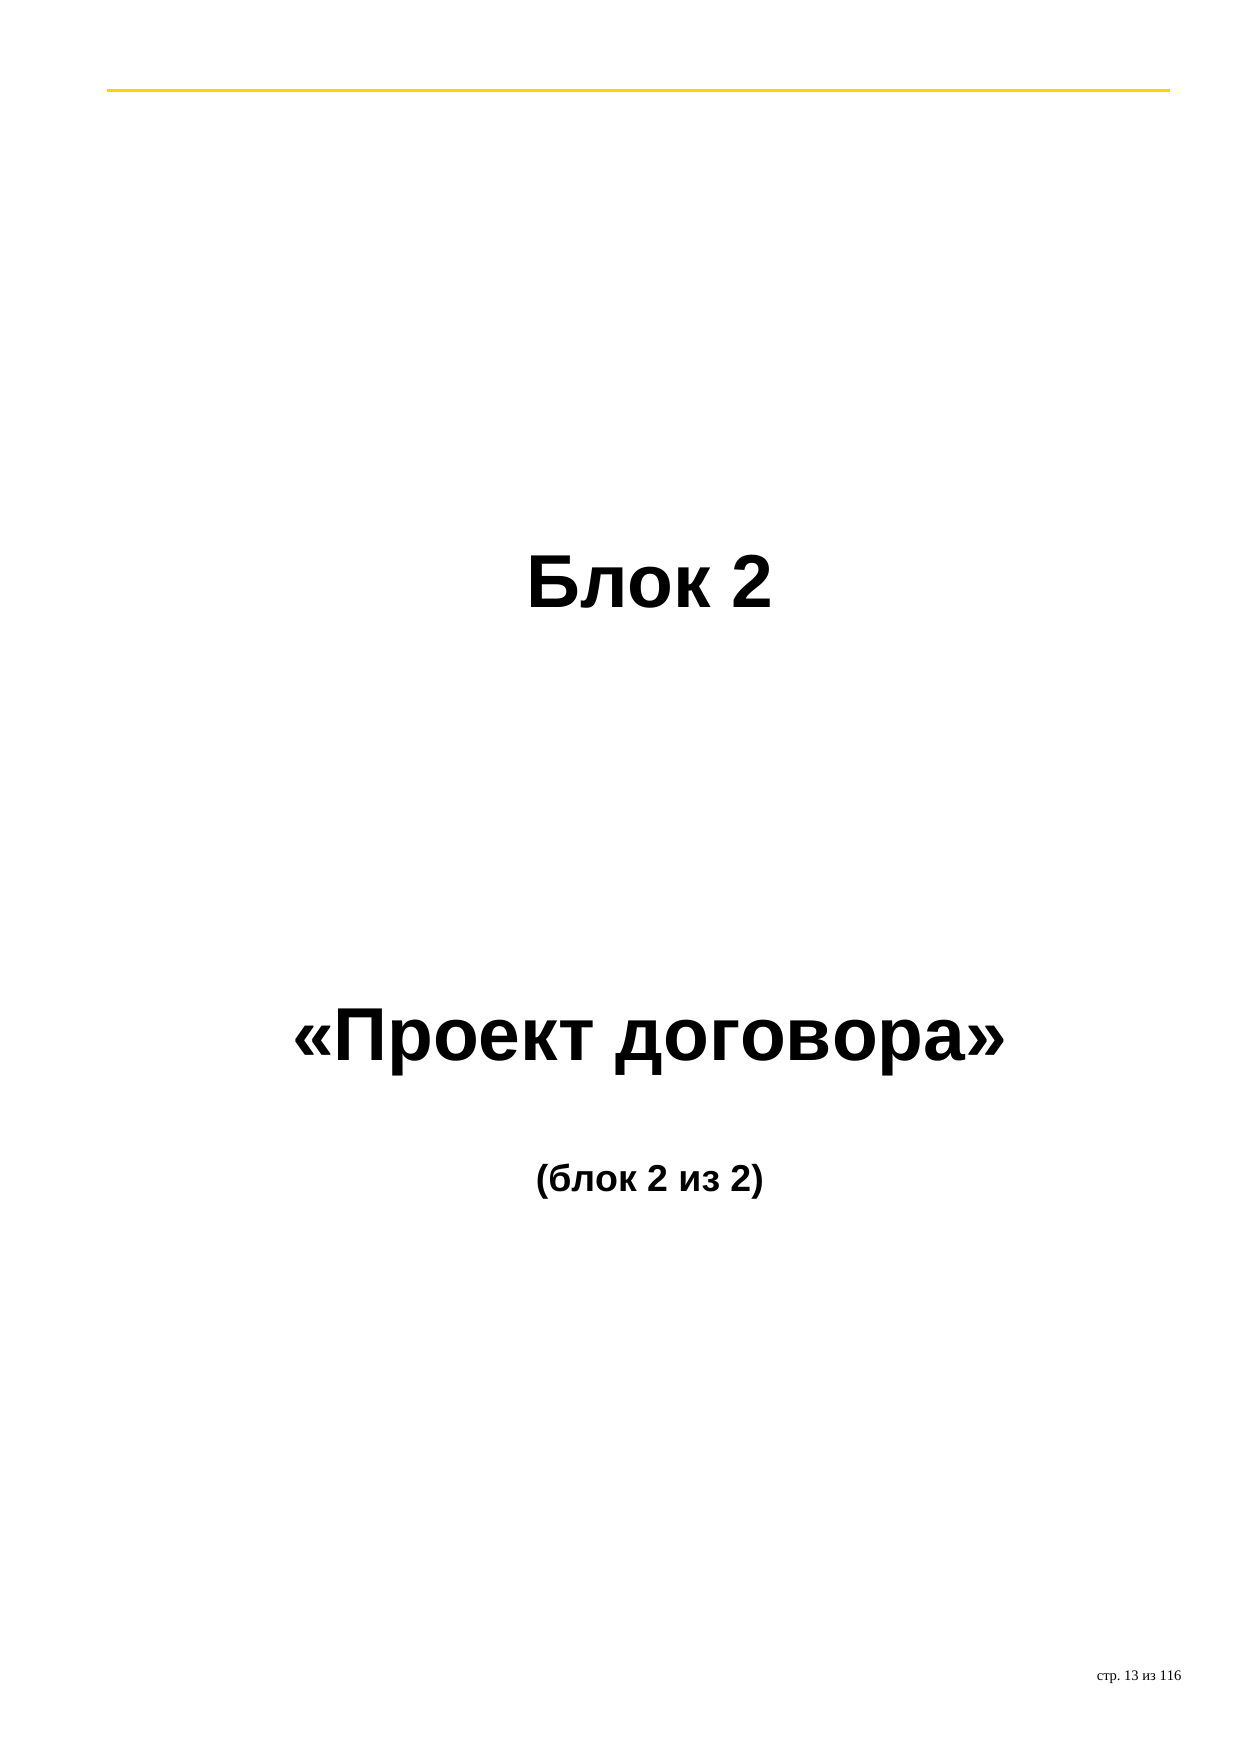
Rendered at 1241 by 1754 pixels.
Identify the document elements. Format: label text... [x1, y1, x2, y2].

text Блок 2 [118, 537, 1181, 623]
text «Проект договора» [118, 990, 1181, 1076]
text (блок 2 из 2) [118, 1156, 1181, 1199]
